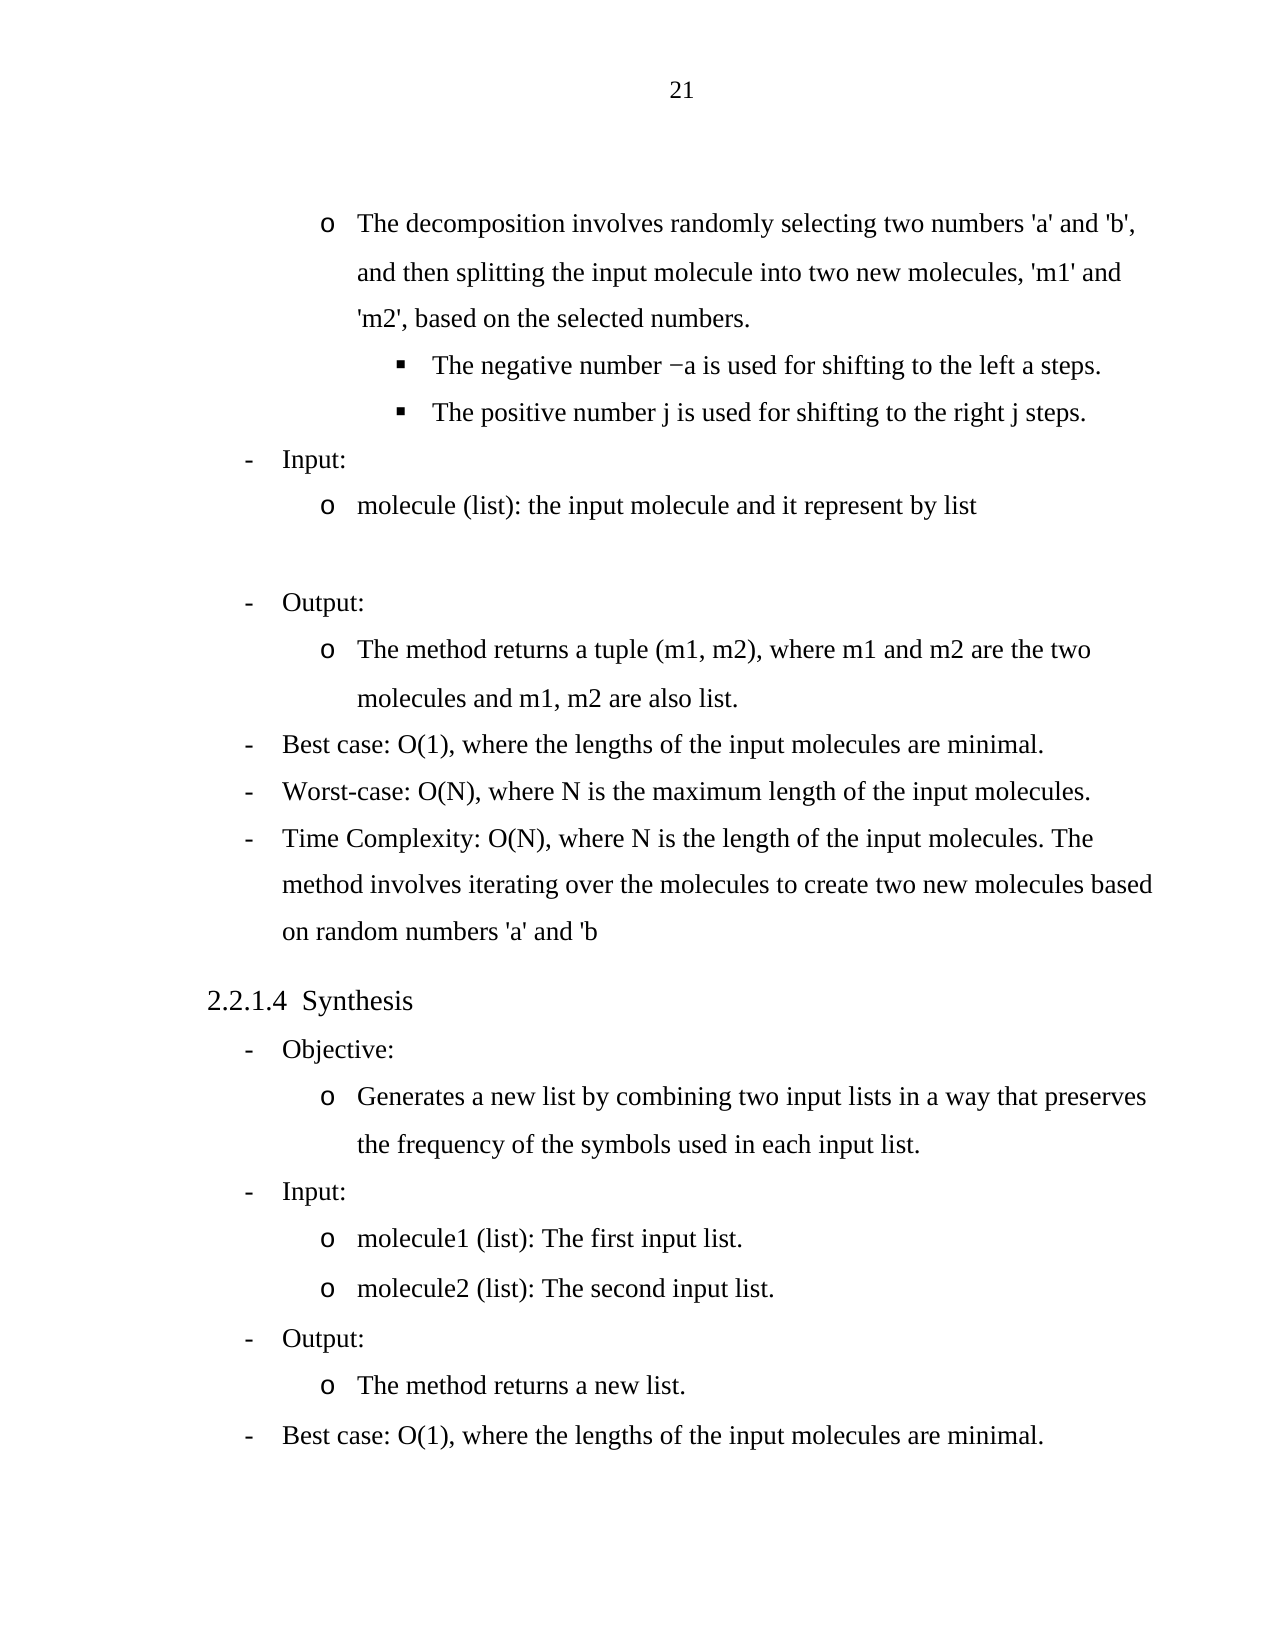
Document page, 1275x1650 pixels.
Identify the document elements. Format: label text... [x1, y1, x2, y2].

list The method returns a new list. [319, 1369, 1157, 1402]
list Objective: [244, 1033, 1157, 1064]
list Input: [244, 1175, 1157, 1206]
list molecule2 (list): The second input list. [319, 1272, 1157, 1306]
list Best case: O(1), where the lengths of the input molecules are minimal. [244, 1419, 1157, 1450]
list Worst-case: O(N), where N is the maximum length of the input molecules. [244, 775, 1157, 806]
list The positive number j is used for shifting to the right j steps. [394, 396, 1157, 427]
list Output: [244, 1322, 1157, 1353]
list Best case: O(1), where the lengths of the input molecules are minimal. [244, 728, 1157, 760]
list molecule (list): the input molecule and it represent by list [319, 489, 1157, 523]
list The decomposition involves randomly selecting two numbers 'a' and 'b', and then splitting the input molecule into two new molecules, 'm1' and 'm2', based on the selected numbers. [319, 207, 1157, 333]
list molecule1 (list): The first input list. [319, 1222, 1157, 1255]
list Time Complexity: O(N), where N is the length of the input molecules. The method involves iterating over the molecules to create two new molecules based on random numbers 'a' and 'b [244, 822, 1157, 946]
subtitle 2.2.1.4 Synthesis [207, 983, 1157, 1016]
list Input: [244, 443, 1157, 474]
list The negative number −a is used for shifting to the left a steps. [394, 349, 1157, 380]
list The method returns a tuple (m1, m2), where m1 and m2 are the two molecules and m1, m2 are also list. [319, 633, 1157, 713]
list Output: [244, 586, 1157, 617]
list Generates a new list by combining two input lists in a way that preserves the frequency of the symbols used in each input list. [319, 1080, 1157, 1160]
